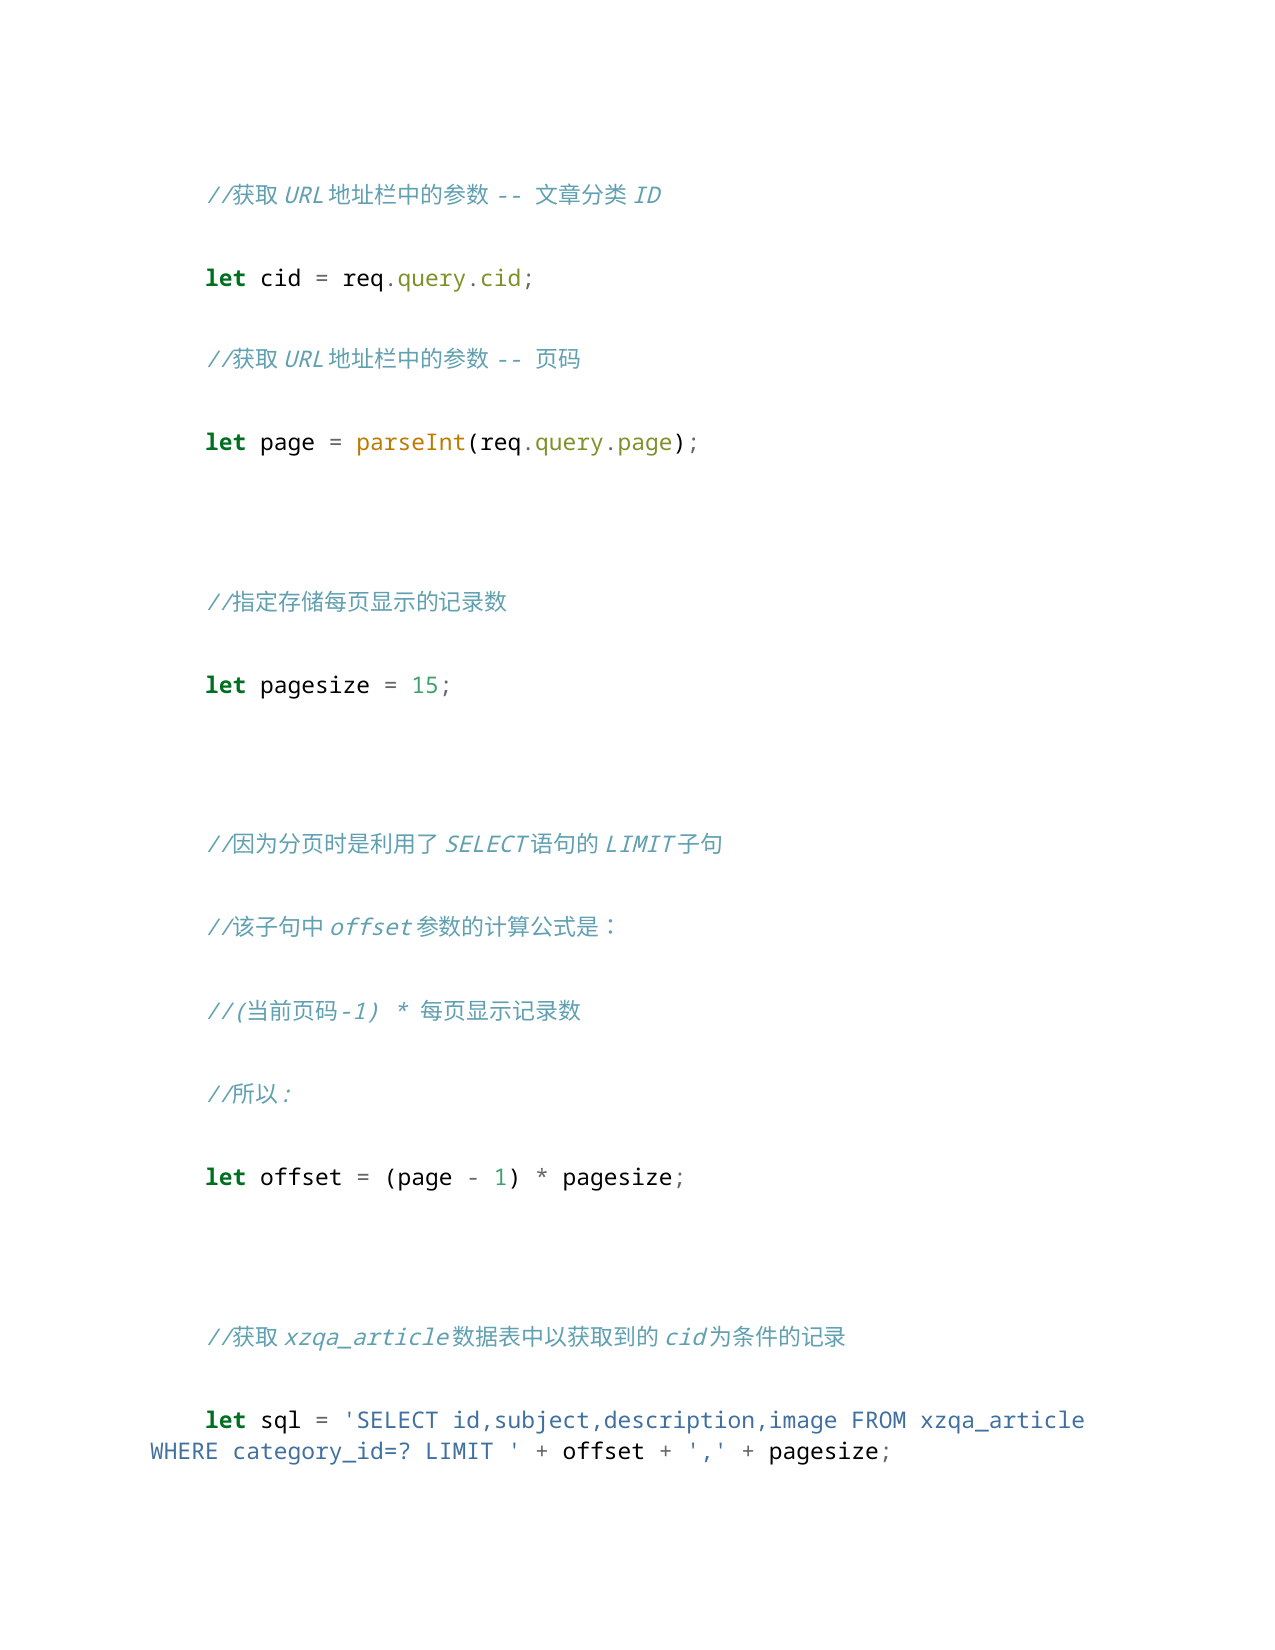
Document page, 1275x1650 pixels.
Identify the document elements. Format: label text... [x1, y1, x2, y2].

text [150, 231, 1125, 293]
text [150, 1372, 1125, 1466]
